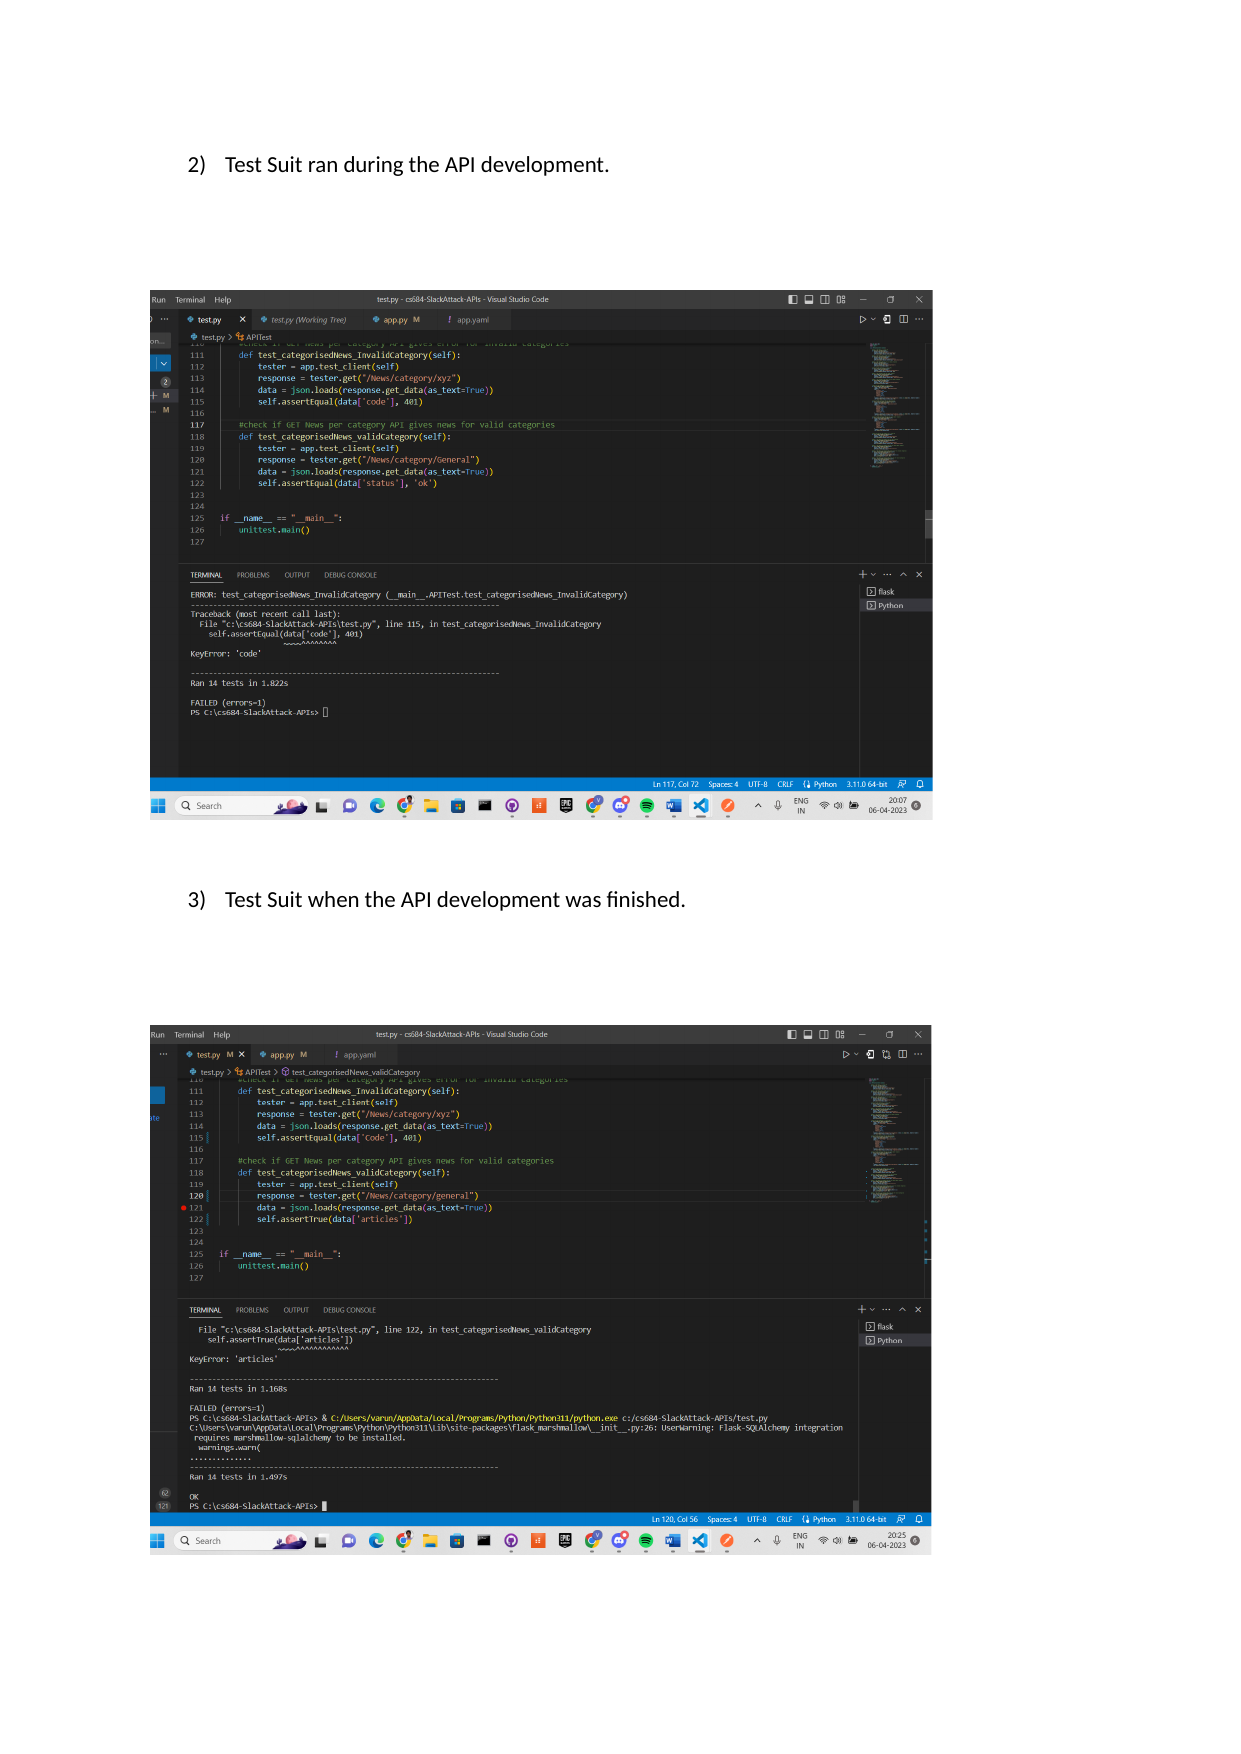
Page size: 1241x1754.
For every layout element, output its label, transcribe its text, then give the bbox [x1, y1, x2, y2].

picture [150, 1025, 932, 1555]
list Test Suit ran during the API development. [187, 150, 1090, 178]
list Test Suit when the API development was finished. [187, 885, 1090, 913]
picture [150, 290, 933, 820]
